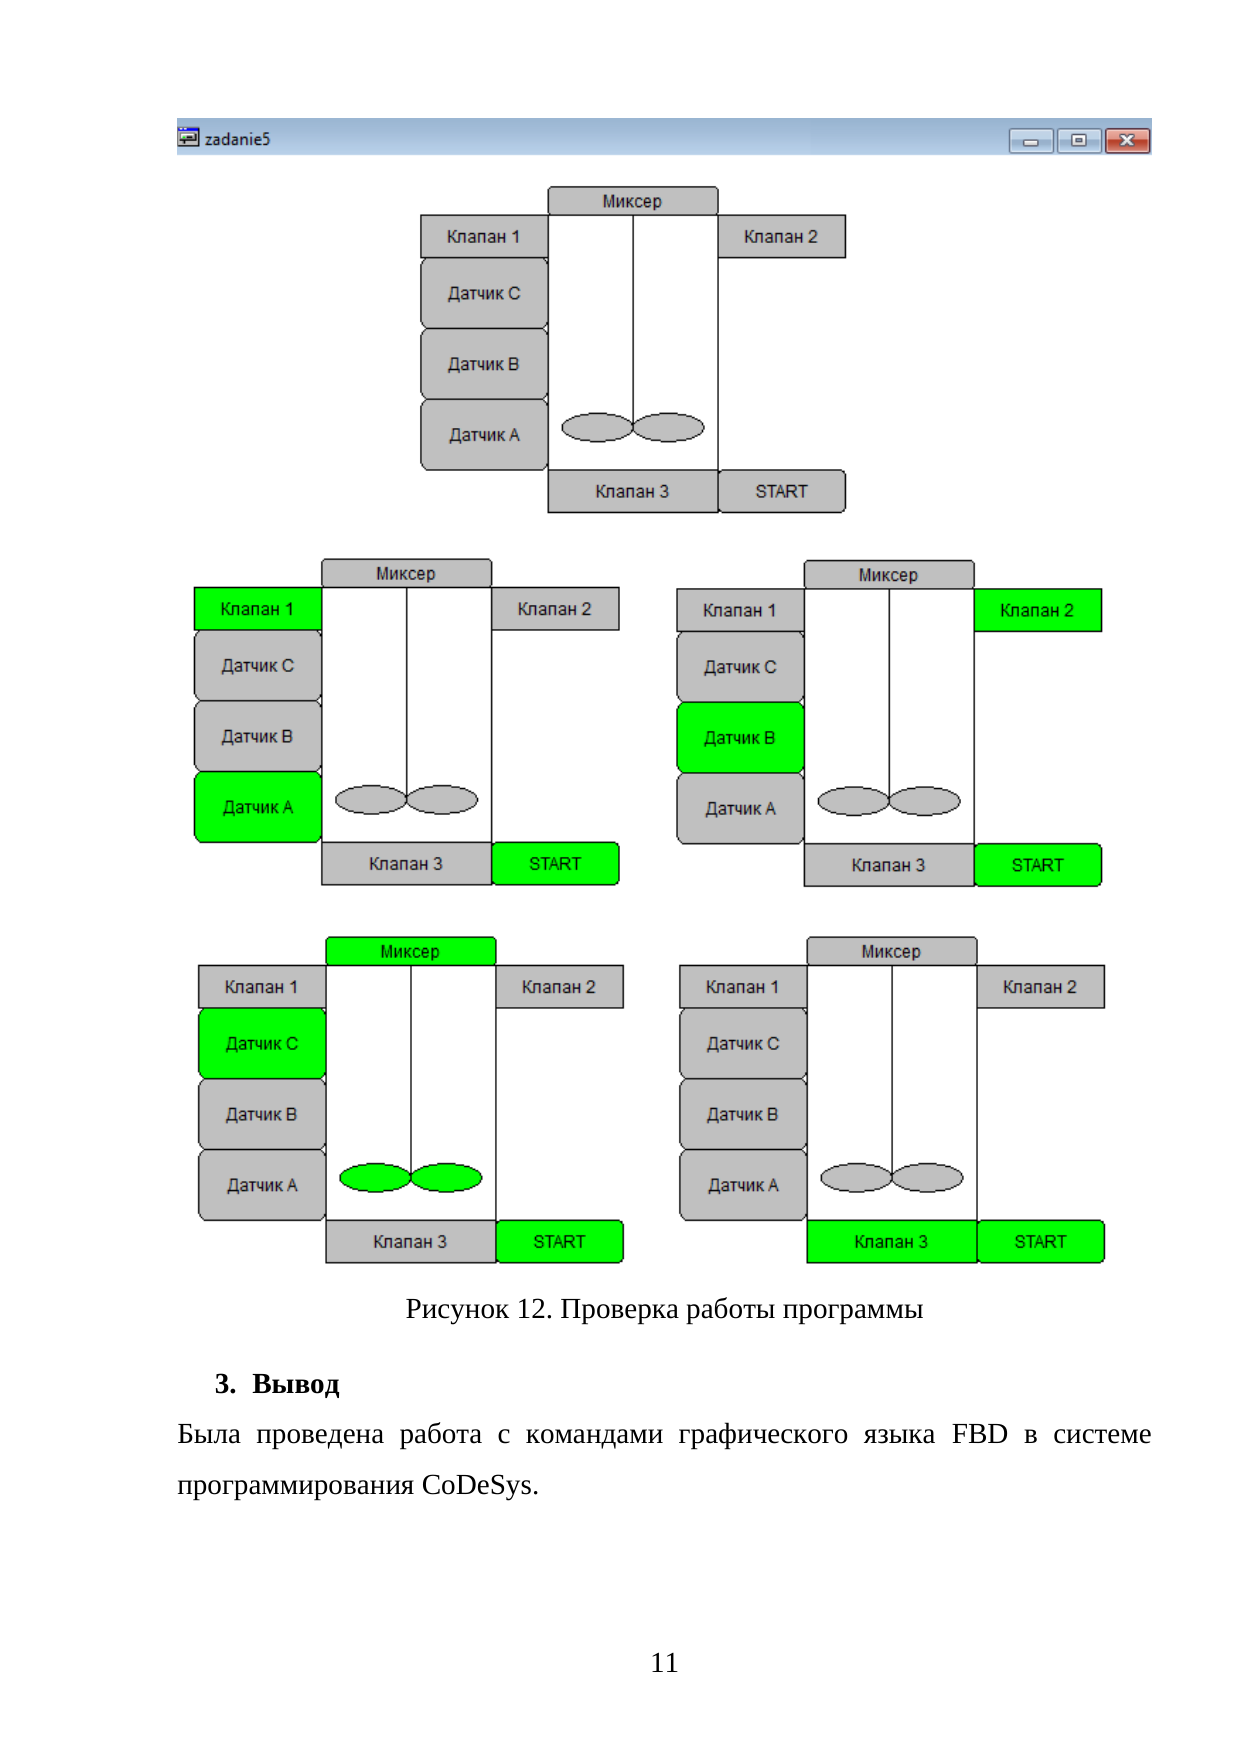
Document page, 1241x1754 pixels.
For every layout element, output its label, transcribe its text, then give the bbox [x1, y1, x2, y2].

subtitle Вывод [214, 1366, 1152, 1400]
text Рисунок 12. Проверка работы программы [177, 1291, 1152, 1324]
text Была проведена работа с командами графического языка FBD в системе программирования CoDeSys. [177, 1417, 1152, 1500]
picture [177, 118, 1152, 1275]
